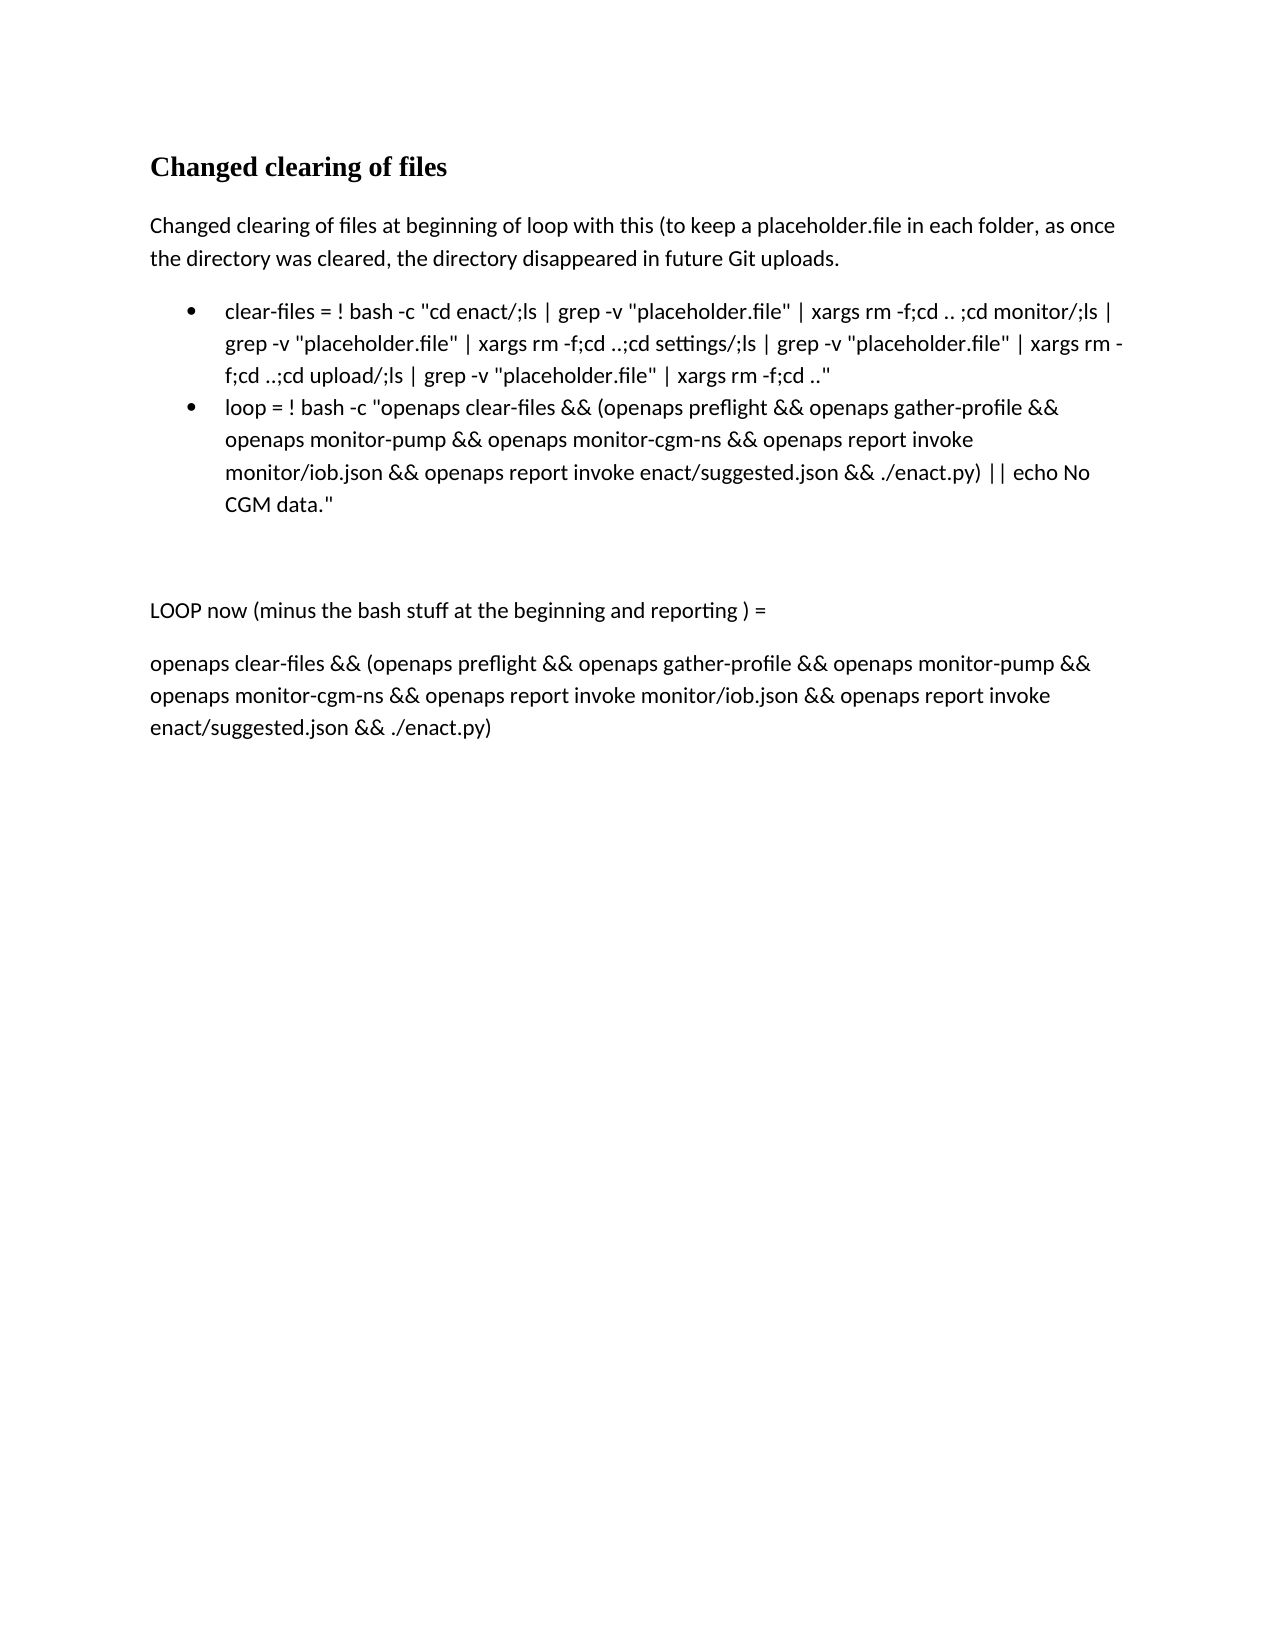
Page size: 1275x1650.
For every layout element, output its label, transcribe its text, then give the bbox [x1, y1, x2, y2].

text LOOP now (minus the bash stuff at the beginning and reporting ) = [150, 596, 1125, 624]
text openaps clear-files && (openaps preflight && openaps gather-profile && openaps monitor-pump && openaps monitor-cgm-ns && openaps report invoke monitor/iob.json && openaps report invoke enact/suggested.json && ./enact.py) [150, 649, 1125, 741]
list loop = ! bash -c "openaps clear-files && (openaps preflight && openaps gather-profile && openaps monitor-pump && openaps monitor-cgm-ns && openaps report invoke monitor/iob.json && openaps report invoke enact/suggested.json && ./enact.py) || echo No CGM data." [187, 393, 1125, 518]
subtitle Changed clearing of files [150, 150, 1125, 182]
list clear-files = ! bash -c "cd enact/;ls | grep -v "placeholder.file" | xargs rm -f;cd .. ;cd monitor/;ls | grep -v "placeholder.file" | xargs rm -f;cd ..;cd settings/;ls | grep -v "placeholder.file" | xargs rm -f;cd ..;cd upload/;ls | grep -v "placeholder.file" | xargs rm -f;cd .." [187, 297, 1125, 389]
text Changed clearing of files at beginning of loop with this (to keep a placeholder.file in each folder, as once the directory was cleared, the directory disappeared in future Git uploads. [150, 212, 1125, 272]
